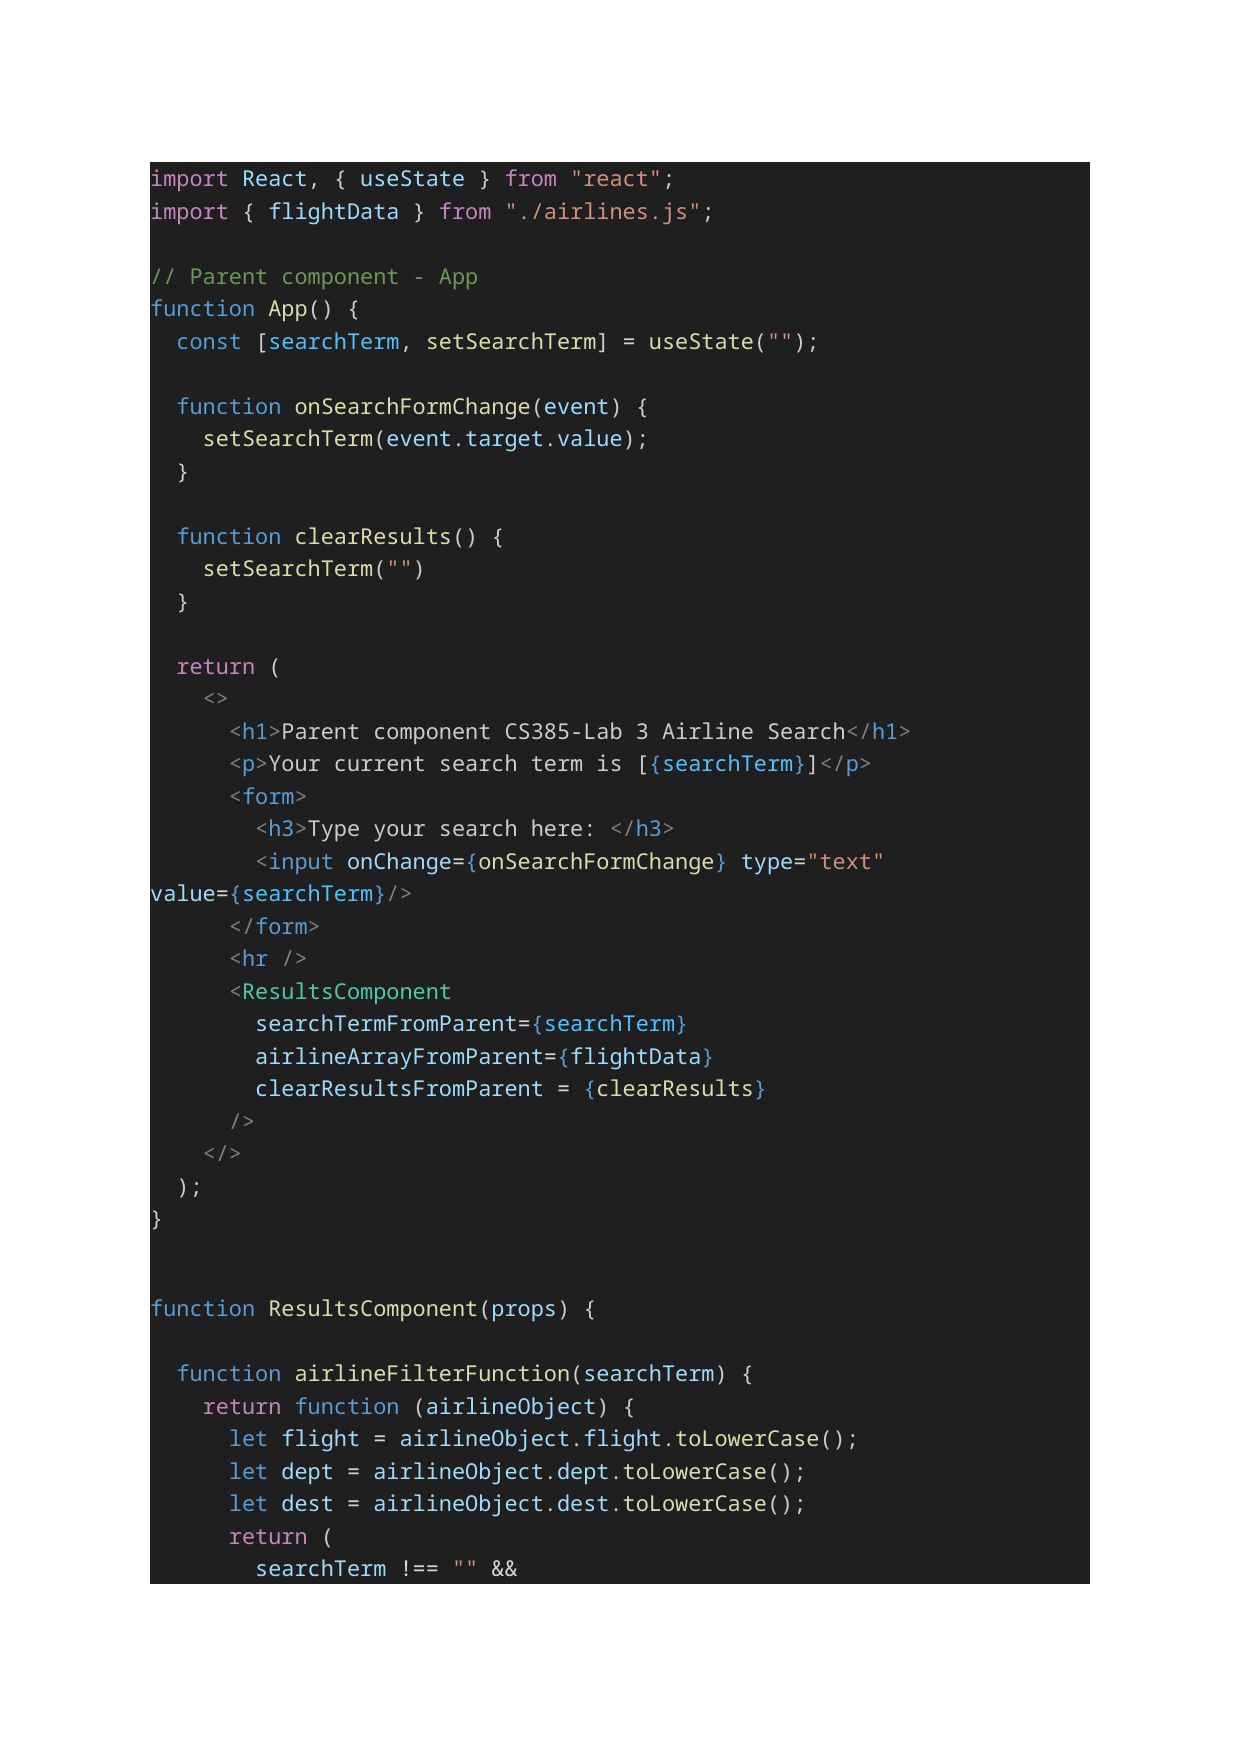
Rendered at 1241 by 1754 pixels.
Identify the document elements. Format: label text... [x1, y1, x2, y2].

text // Parent component - App [150, 259, 1090, 292]
text function ResultsComponent(props) { [150, 1292, 1090, 1324]
text <h3>Type your search here: </h3> [150, 812, 1090, 844]
text let dest = airlineObject.dest.toLowerCase(); [150, 1487, 1090, 1519]
text ); [150, 1169, 1090, 1202]
text </form> [150, 909, 1090, 942]
text airlineArrayFromParent={flightData} [150, 1039, 1090, 1072]
text /> [150, 1104, 1090, 1137]
text let flight = airlineObject.flight.toLowerCase(); [150, 1422, 1090, 1454]
text </> [150, 1137, 1090, 1169]
text } [150, 584, 1090, 617]
text const [searchTerm, setSearchTerm] = useState(""); [150, 324, 1090, 357]
text return ( [150, 649, 1090, 682]
text } [150, 1202, 1090, 1234]
text <h1>Parent component CS385-Lab 3 Airline Search</h1> [150, 714, 1090, 747]
text return ( [150, 1519, 1090, 1552]
text setSearchTerm(event.target.value); [150, 422, 1090, 454]
text clearResultsFromParent = {clearResults} [150, 1072, 1090, 1104]
text <hr /> [150, 942, 1090, 974]
text } [150, 454, 1090, 487]
text <p>Your current search term is [{searchTerm}]</p> [150, 747, 1090, 779]
text <ResultsComponent [150, 974, 1090, 1007]
text function clearResults() { [150, 519, 1090, 552]
text <input onChange={onSearchFormChange} type="text" value={searchTerm}/> [150, 844, 1090, 909]
text setSearchTerm("") [150, 552, 1090, 584]
text function onSearchFormChange(event) { [150, 389, 1090, 422]
text searchTerm !== "" && [150, 1552, 1090, 1584]
text import { flightData } from "./airlines.js"; [150, 194, 1090, 227]
text <> [150, 682, 1090, 714]
text return function (airlineObject) { [150, 1389, 1090, 1422]
text import React, { useState } from "react"; [150, 162, 1090, 194]
text searchTermFromParent={searchTerm} [150, 1007, 1090, 1039]
text <form> [150, 779, 1090, 812]
text let dept = airlineObject.dept.toLowerCase(); [150, 1454, 1090, 1487]
text function airlineFilterFunction(searchTerm) { [150, 1357, 1090, 1389]
text function App() { [150, 292, 1090, 324]
